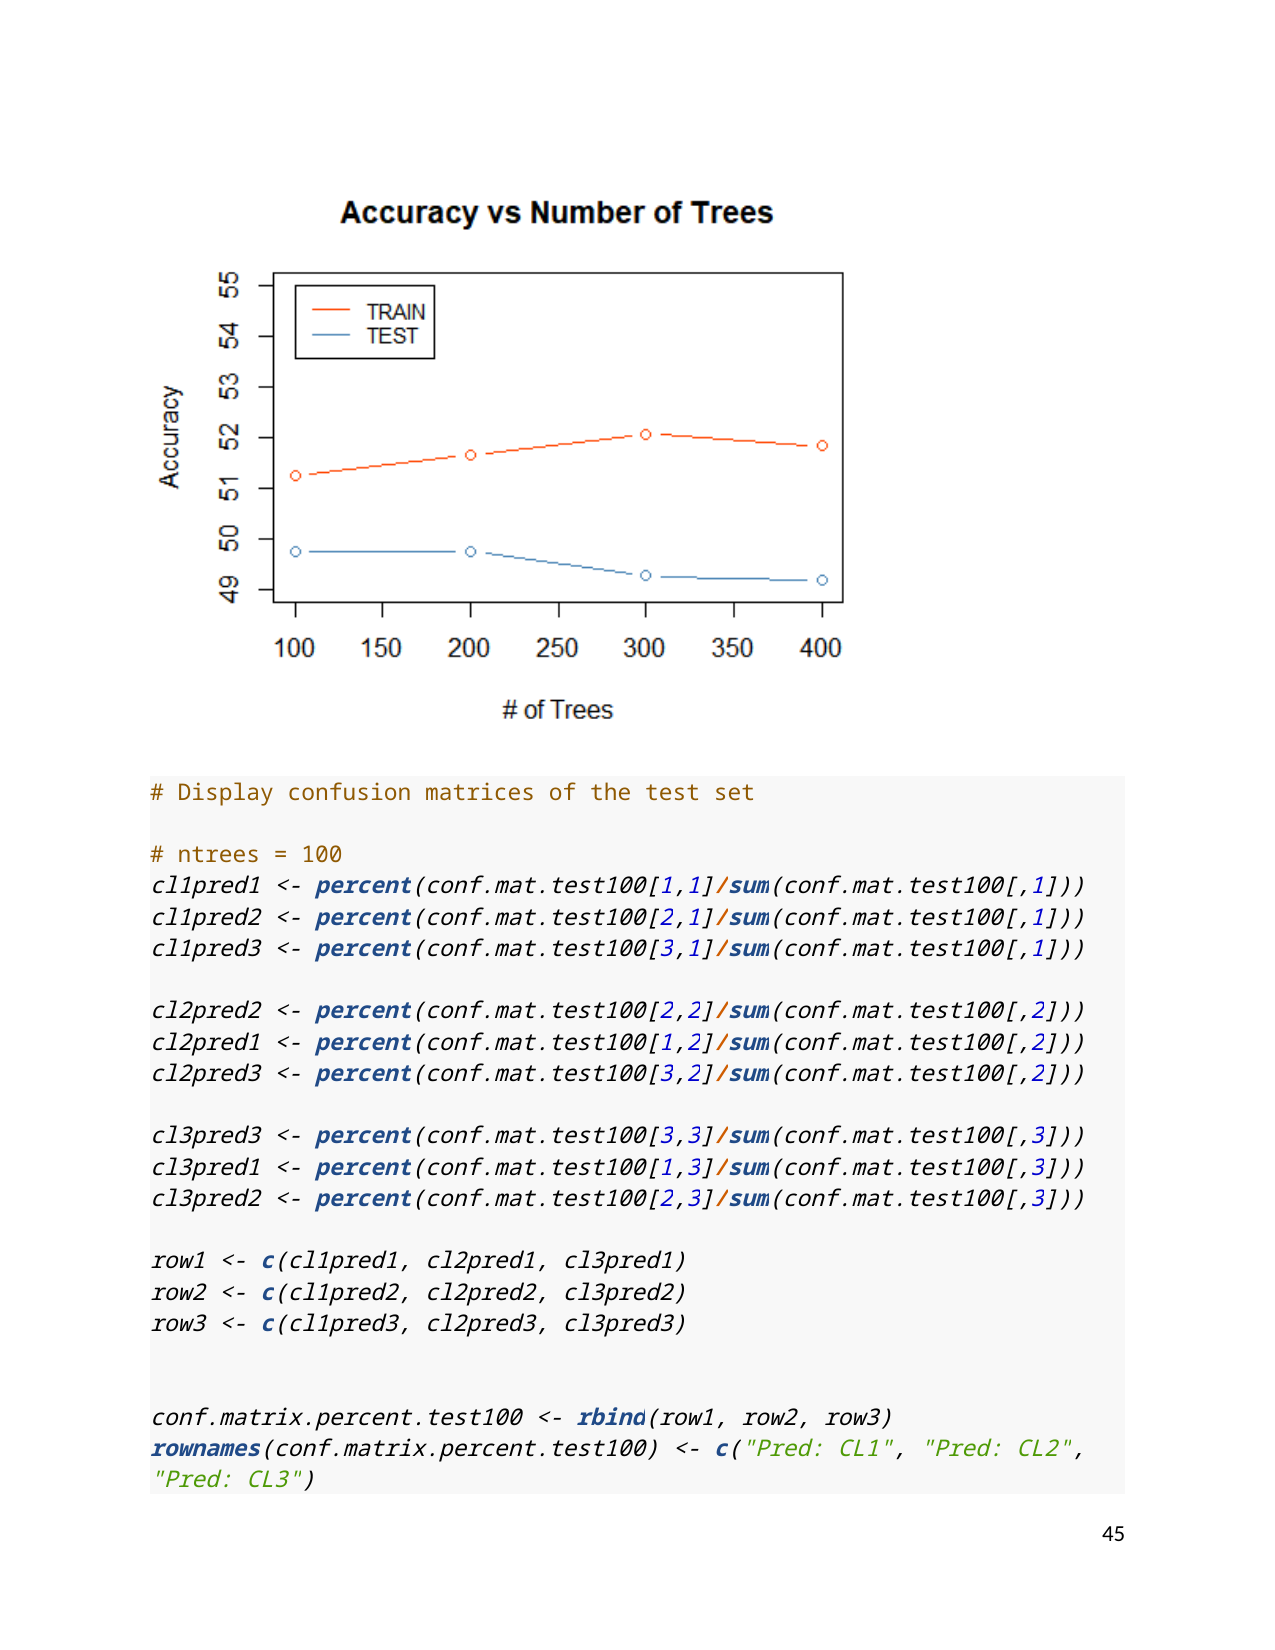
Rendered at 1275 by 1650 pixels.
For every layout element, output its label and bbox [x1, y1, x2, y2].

text [150, 776, 1125, 1494]
picture [150, 150, 907, 757]
